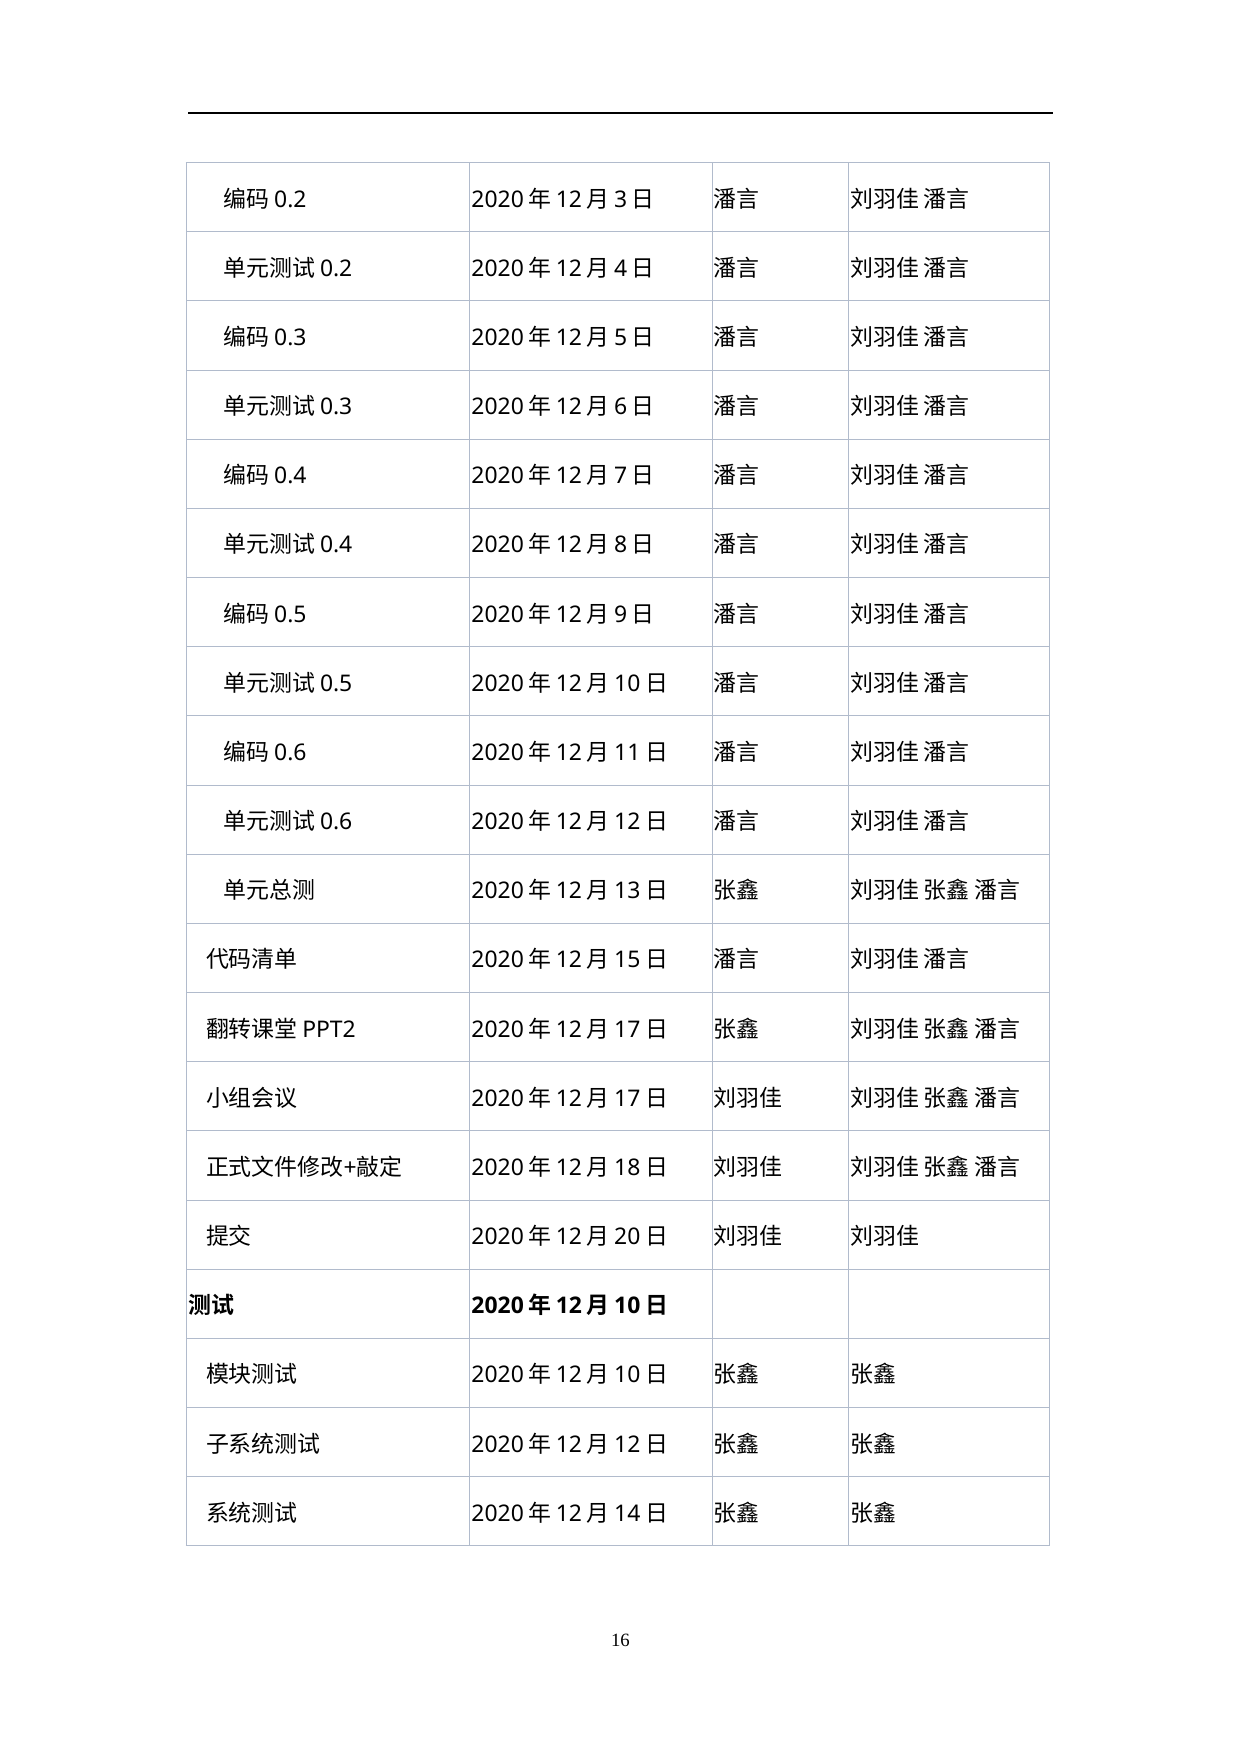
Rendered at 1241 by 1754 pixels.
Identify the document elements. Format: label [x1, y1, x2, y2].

table_cell [849, 1270, 1049, 1338]
table_cell [713, 1270, 848, 1338]
